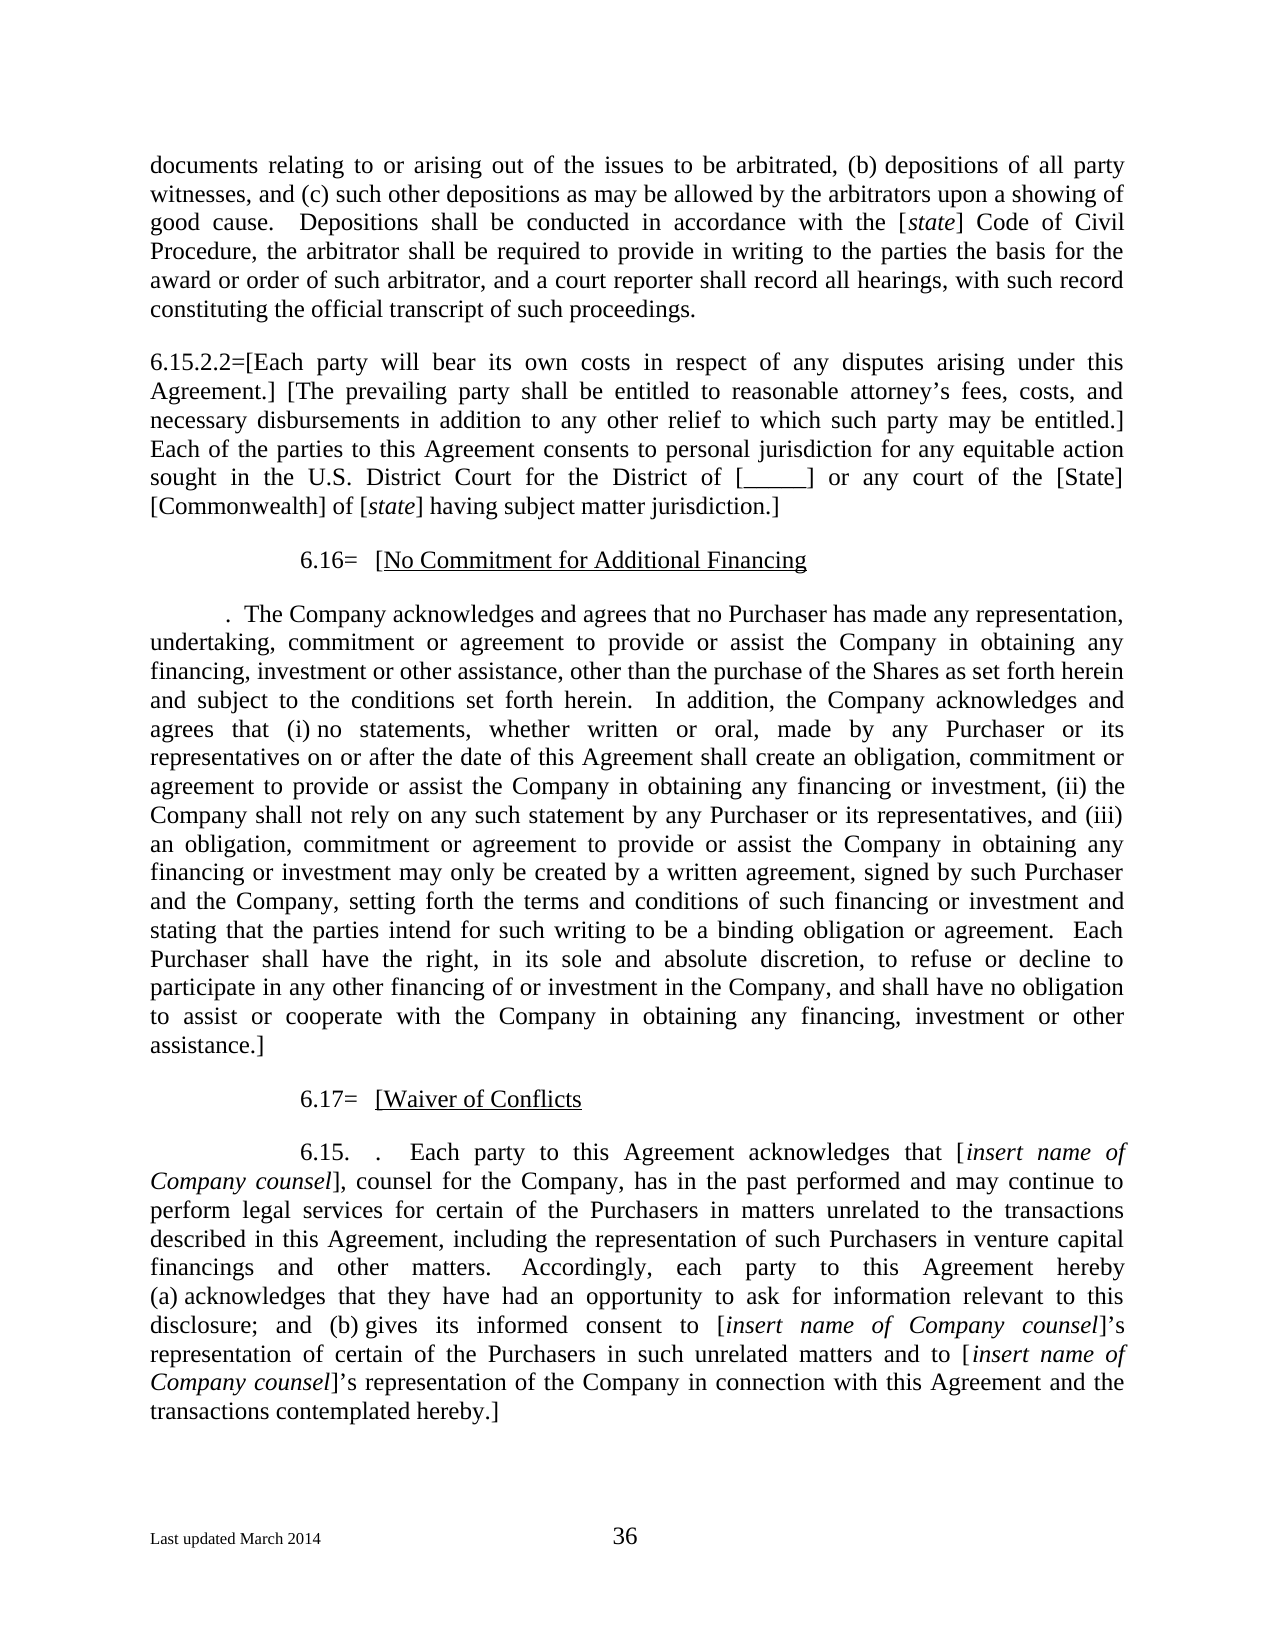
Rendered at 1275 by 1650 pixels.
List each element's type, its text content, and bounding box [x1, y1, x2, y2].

subtitle 6.16= [No Commitment for Additional Financing [150, 545, 1125, 574]
list . Each party to this Agreement acknowledges that [insert name of Company counsel], counsel for the Company, has in the past performed and may continue to perform legal services for certain of the Purchasers in matters unrelated to the transactions described in this Agreement, including the representation of such Purchasers in venture capital financings and other matters. Accordingly, each party to this Agreement hereby (a) acknowledges that they have had an opportunity to ask for information relevant to this disclosure; and (b) gives its informed consent to [insert name of Company counsel]’s representation of certain of the Purchasers in such unrelated matters and to [insert name of Company counsel]’s representation of the Company in connection with this Agreement and the transactions contemplated hereby.] [150, 1137, 1125, 1425]
subtitle 6.17= [Waiver of Conflicts [150, 1084, 1125, 1112]
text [150, 150, 1125, 322]
text . The Company acknowledges and agrees that no Purchaser has made any representation, undertaking, commitment or agreement to provide or assist the Company in obtaining any financing, investment or other assistance, other than the purchase of the Shares as set forth herein and subject to the conditions set forth herein. In addition, the Company acknowledges and agrees that (i) no statements, whether written or oral, made by any Purchaser or its representatives on or after the date of this Agreement shall create an obligation, commitment or agreement to provide or assist the Company in obtaining any financing or investment, (ii) the Company shall not rely on any such statement by any Purchaser or its representatives, and (iii) an obligation, commitment or agreement to provide or assist the Company in obtaining any financing or investment may only be created by a written agreement, signed by such Purchaser and the Company, setting forth the terms and conditions of such financing or investment and stating that the parties intend for such writing to be a binding obligation or agreement. Each Purchaser shall have the right, in its sole and absolute discretion, to refuse or decline to participate in any other financing of or investment in the Company, and shall have no obligation to assist or cooperate with the Company in obtaining any financing, investment or other assistance.] [150, 599, 1125, 1059]
text 6.15.2.2=[Each party will bear its own costs in respect of any disputes arising under this Agreement.] [The prevailing party shall be entitled to reasonable attorney’s fees, costs, and necessary disbursements in addition to any other relief to which such party may be entitled.] Each of the parties to this Agreement consents to personal jurisdiction for any equitable action sought in the U.S. District Court for the District of [_____] or any court of the [State][Commonwealth] of [state] having subject matter jurisdiction.] [150, 347, 1125, 520]
